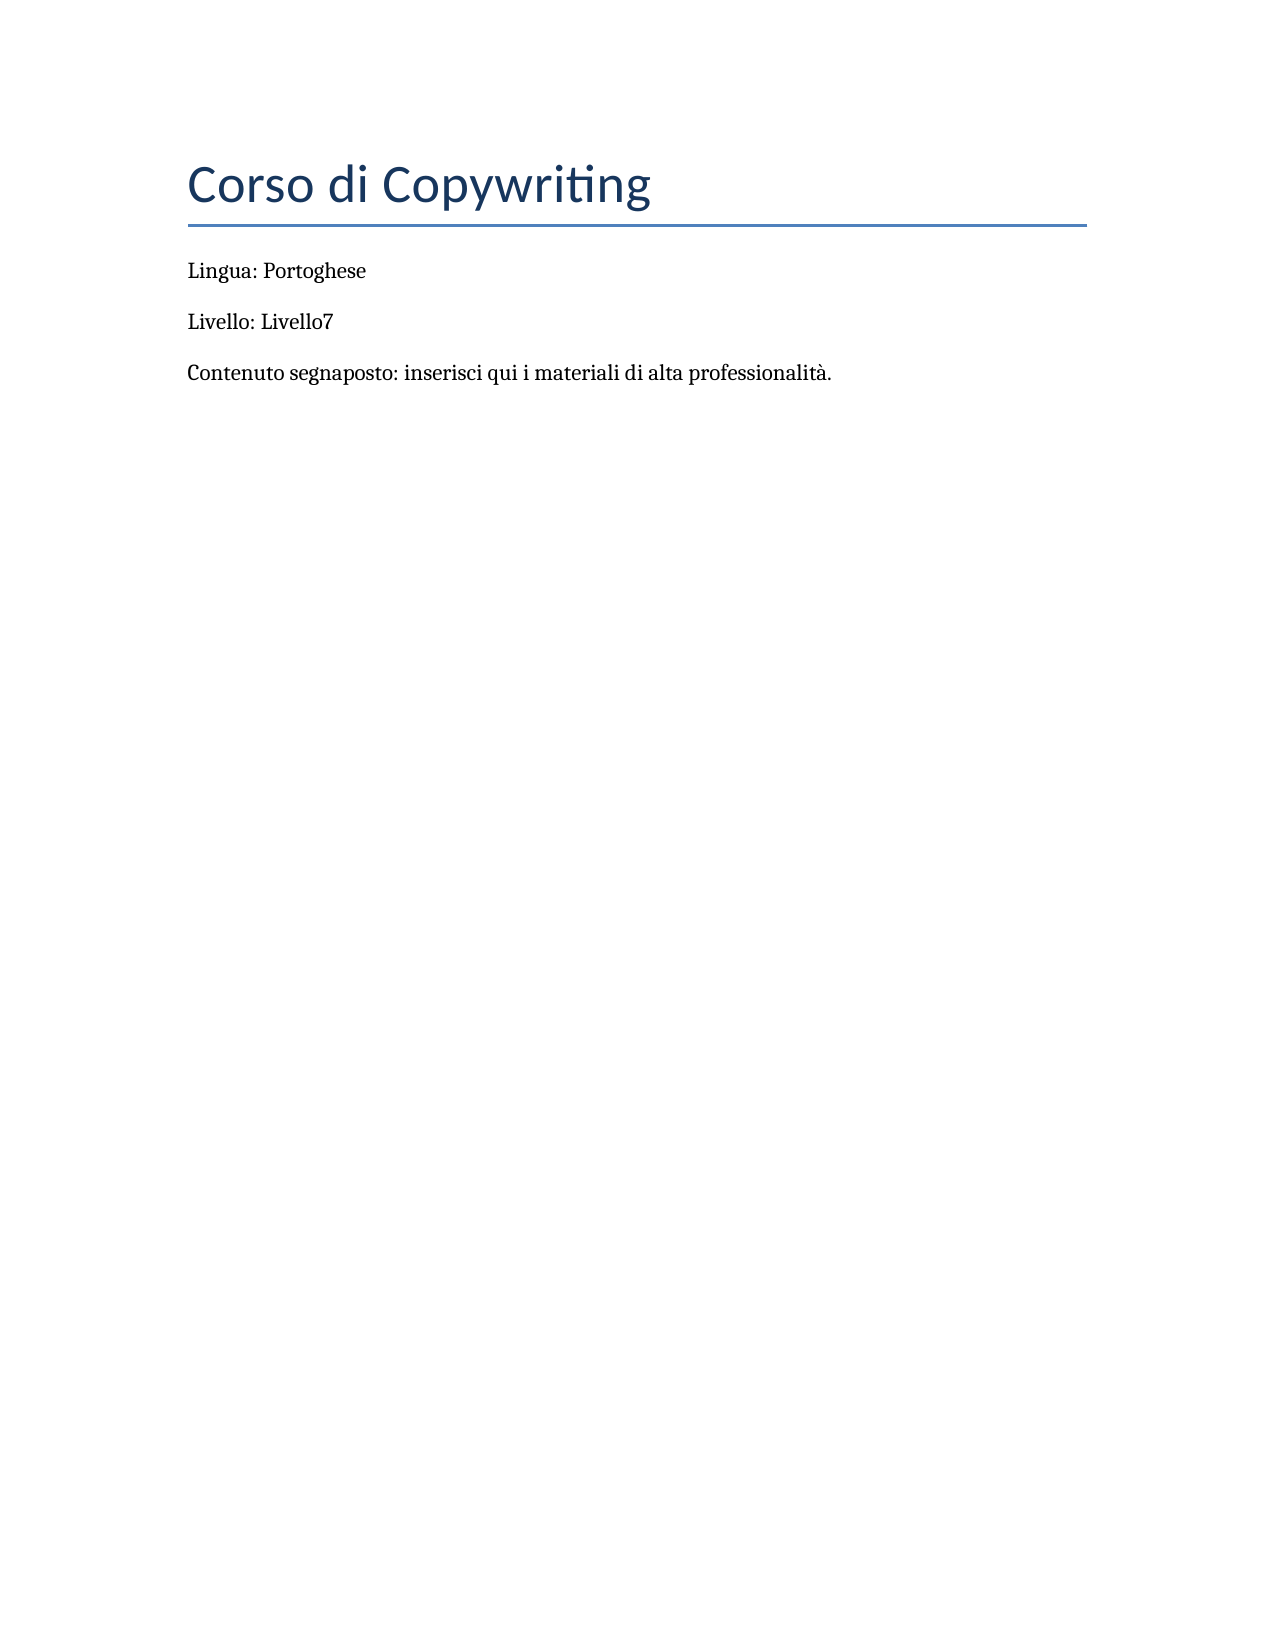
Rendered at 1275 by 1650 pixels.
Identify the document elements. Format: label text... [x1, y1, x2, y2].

text Lingua: Portoghese [187, 258, 1087, 284]
text Livello: Livello7 [187, 309, 1087, 335]
title Corso di Copywriting [187, 150, 1087, 227]
text Contenuto segnaposto: inserisci qui i materiali di alta professionalità. [187, 360, 1087, 386]
